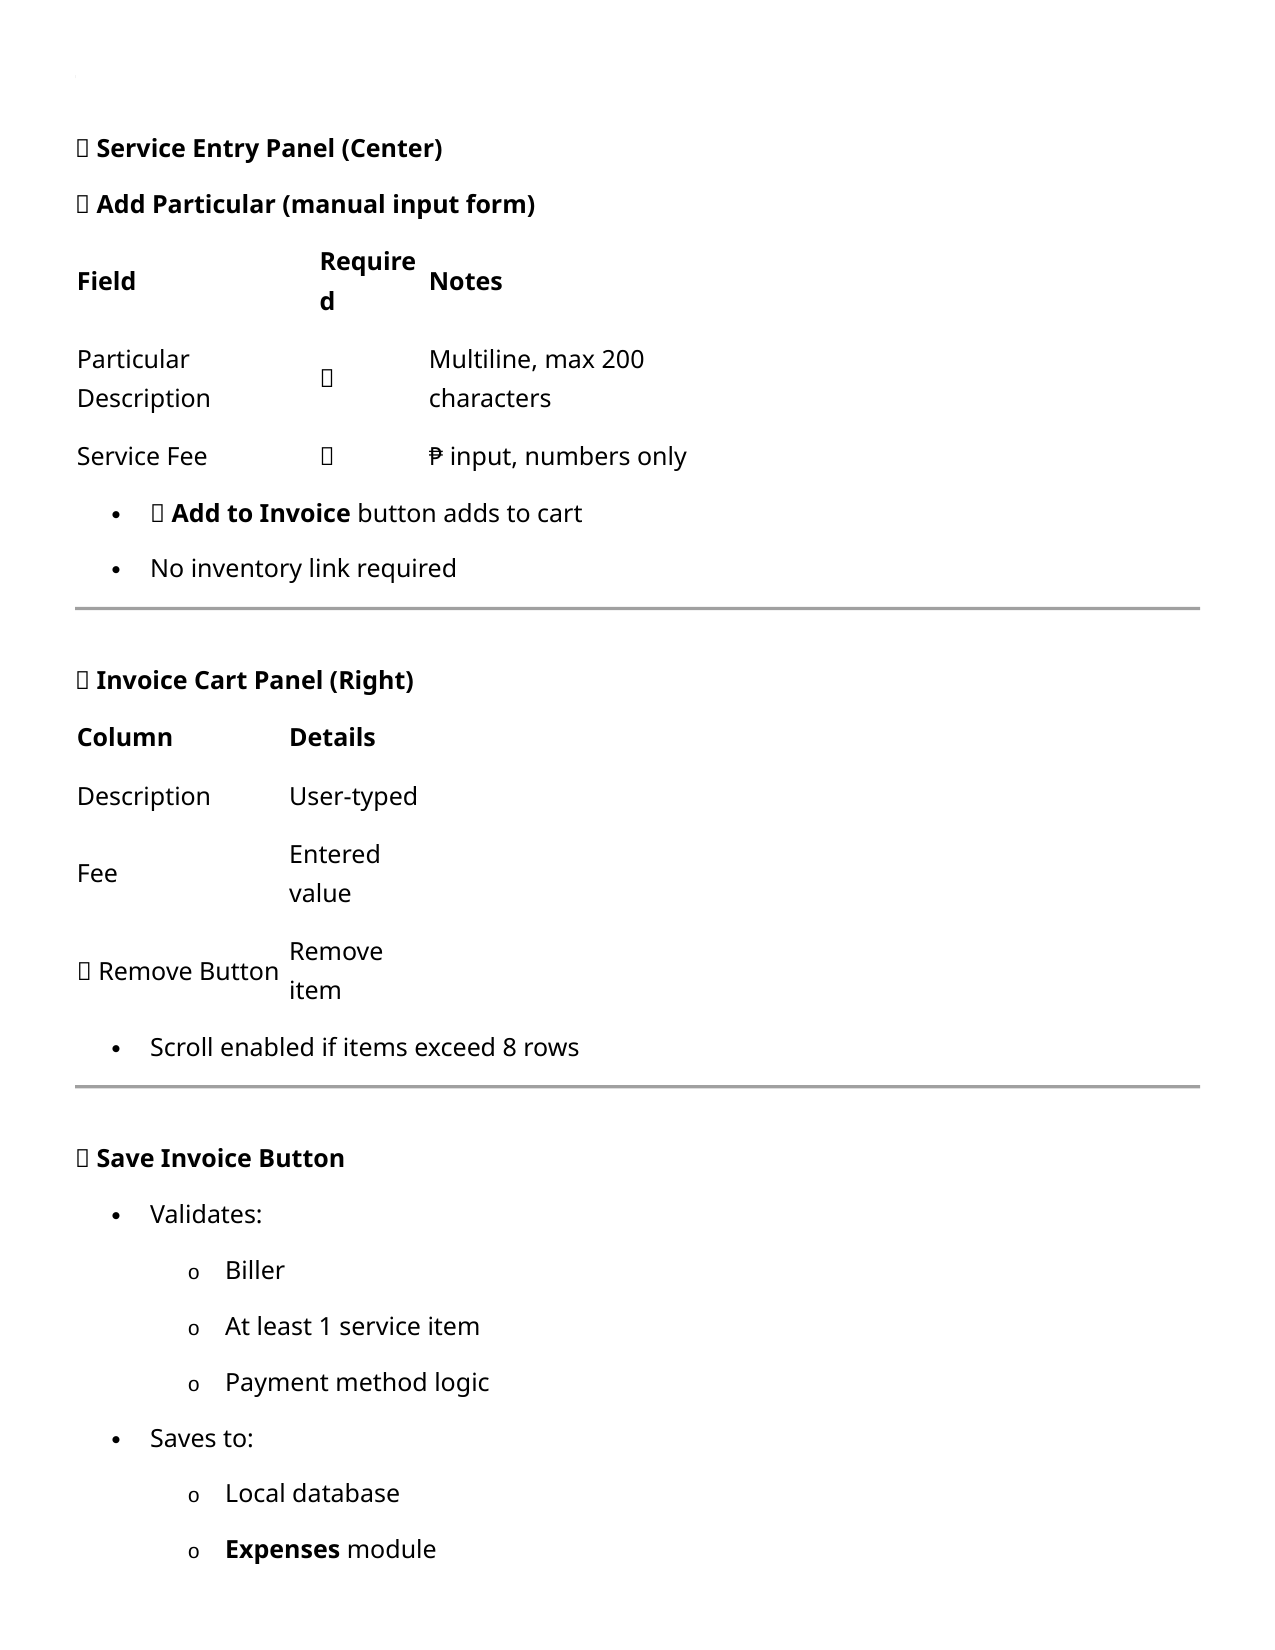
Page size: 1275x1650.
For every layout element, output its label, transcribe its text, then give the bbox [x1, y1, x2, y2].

list Biller [187, 1253, 1200, 1287]
list Scroll enabled if items exceed 8 rows [112, 1029, 1200, 1063]
table_cell ₱ input, numbers only [427, 437, 751, 495]
list Validates: [112, 1197, 1200, 1231]
table_cell ✅ [318, 340, 427, 437]
list No inventory link required [112, 551, 1200, 585]
list ➕ Add to Invoice button adds to cart [112, 495, 1200, 529]
list Expenses module [187, 1532, 1200, 1566]
table_cell ❌ Remove Button [75, 932, 287, 1029]
table_header Details [287, 719, 442, 777]
table_header Notes [427, 243, 751, 340]
table_cell Entered value [287, 835, 442, 932]
list Payment method logic [187, 1364, 1200, 1398]
text 📄 Add Particular (manual input form) [75, 187, 1200, 221]
table_cell ✅ [318, 437, 427, 495]
table_header Field [75, 243, 318, 340]
table_cell Remove item [287, 932, 442, 1029]
table_header Column [75, 719, 287, 777]
text 🛒 Invoice Cart Panel (Right) [75, 663, 1200, 697]
list Saves to: [112, 1420, 1200, 1454]
table_header Required [318, 243, 427, 340]
table_cell User-typed [287, 777, 442, 835]
table_cell Multiline, max 200 characters [427, 340, 751, 437]
table_cell Fee [75, 835, 287, 932]
text 💾 Save Invoice Button [75, 1141, 1200, 1175]
table_cell Particular Description [75, 340, 318, 437]
list Local database [187, 1476, 1200, 1510]
table_cell Description [75, 777, 287, 835]
table_cell Service Fee [75, 437, 318, 495]
list At least 1 service item [187, 1308, 1200, 1343]
text 🧾 Service Entry Panel (Center) [75, 131, 1200, 165]
